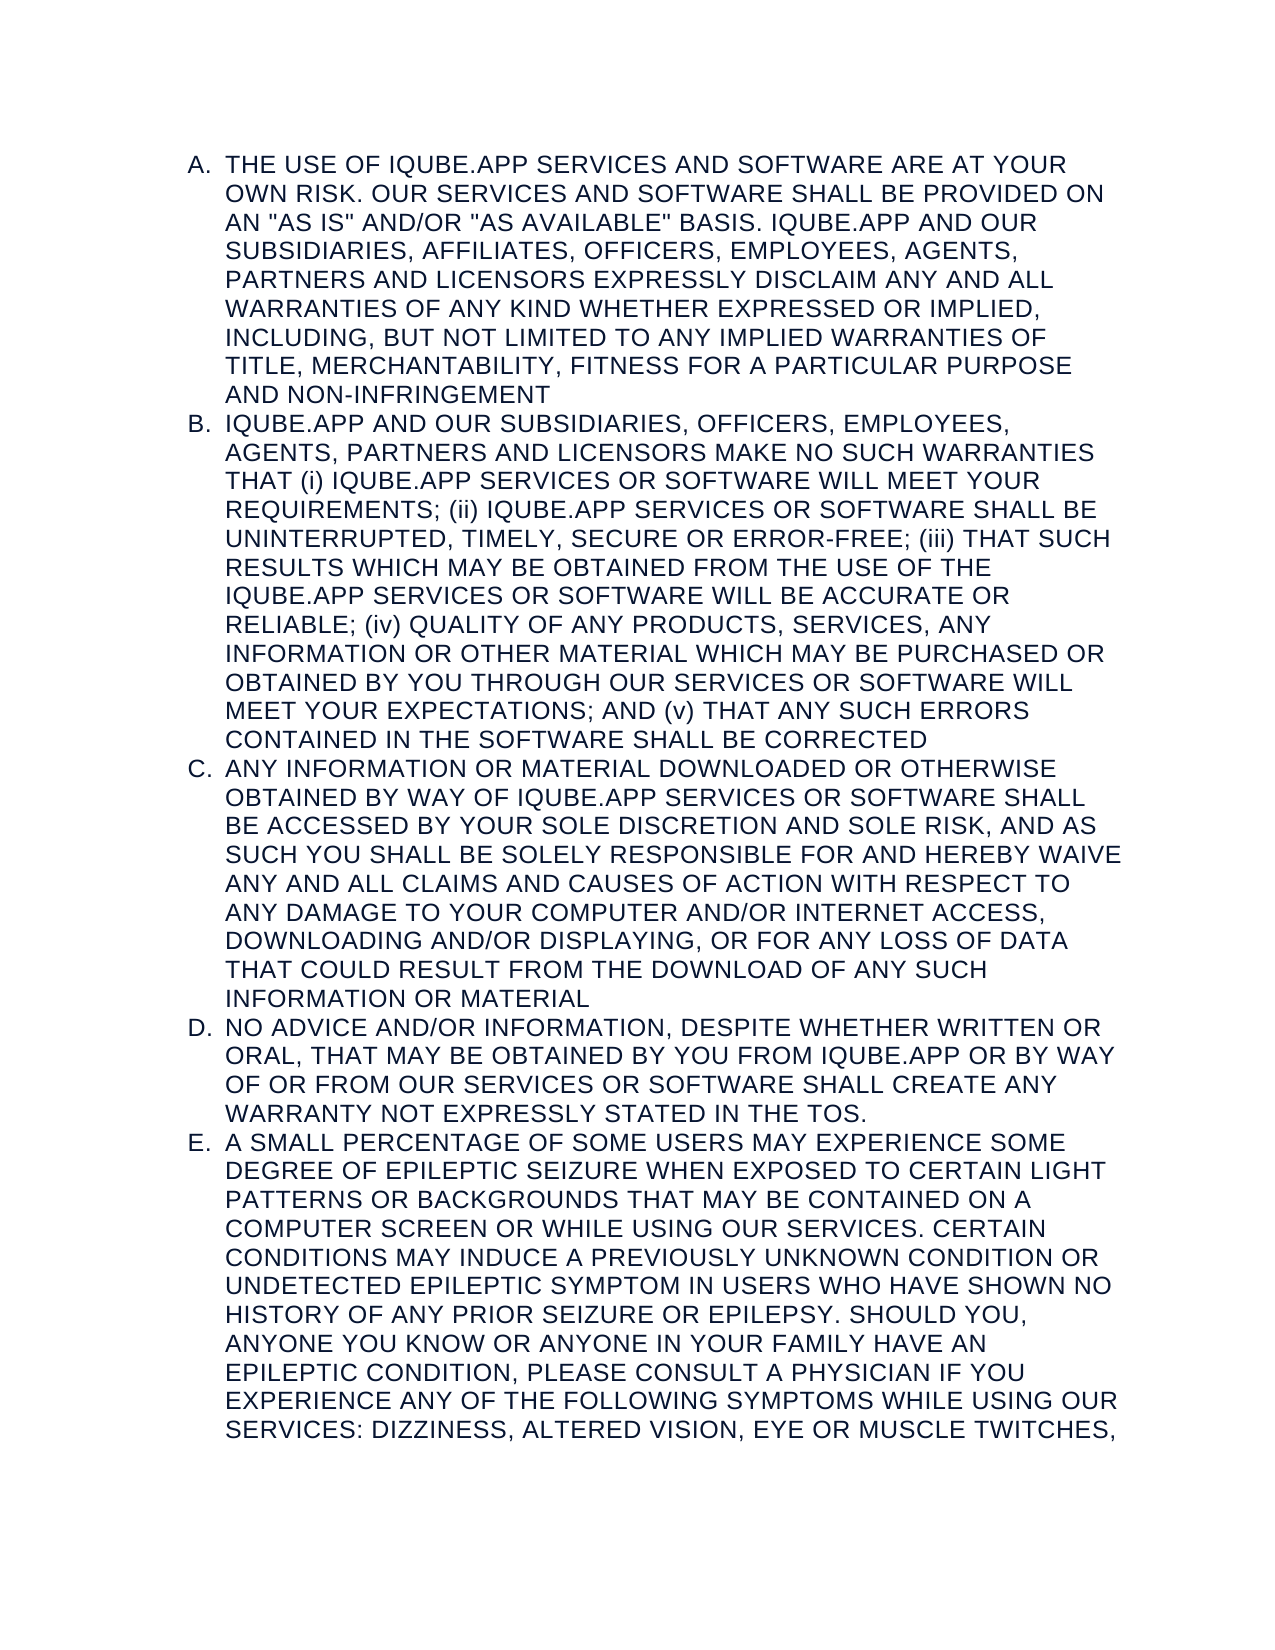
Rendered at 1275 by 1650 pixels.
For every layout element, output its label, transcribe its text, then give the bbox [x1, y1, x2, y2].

list IQUBE.APP AND OUR SUBSIDIARIES, OFFICERS, EMPLOYEES, AGENTS, PARTNERS AND LICENSORS MAKE NO SUCH WARRANTIES THAT (i) IQUBE.APP SERVICES OR SOFTWARE WILL MEET YOUR REQUIREMENTS; (ii) IQUBE.APP SERVICES OR SOFTWARE SHALL BE UNINTERRUPTED, TIMELY, SECURE OR ERROR-FREE; (iii) THAT SUCH RESULTS WHICH MAY BE OBTAINED FROM THE USE OF THE IQUBE.APP SERVICES OR SOFTWARE WILL BE ACCURATE OR RELIABLE; (iv) QUALITY OF ANY PRODUCTS, SERVICES, ANY INFORMATION OR OTHER MATERIAL WHICH MAY BE PURCHASED OR OBTAINED BY YOU THROUGH OUR SERVICES OR SOFTWARE WILL MEET YOUR EXPECTATIONS; AND (v) THAT ANY SUCH ERRORS CONTAINED IN THE SOFTWARE SHALL BE CORRECTED [187, 409, 1125, 754]
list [187, 1127, 1125, 1444]
list NO ADVICE AND/OR INFORMATION, DESPITE WHETHER WRITTEN OR ORAL, THAT MAY BE OBTAINED BY YOU FROM IQUBE.APP OR BY WAY OF OR FROM OUR SERVICES OR SOFTWARE SHALL CREATE ANY WARRANTY NOT EXPRESSLY STATED IN THE TOS. [187, 1012, 1125, 1127]
list ANY INFORMATION OR MATERIAL DOWNLOADED OR OTHERWISE OBTAINED BY WAY OF IQUBE.APP SERVICES OR SOFTWARE SHALL BE ACCESSED BY YOUR SOLE DISCRETION AND SOLE RISK, AND AS SUCH YOU SHALL BE SOLELY RESPONSIBLE FOR AND HEREBY WAIVE ANY AND ALL CLAIMS AND CAUSES OF ACTION WITH RESPECT TO ANY DAMAGE TO YOUR COMPUTER AND/OR INTERNET ACCESS, DOWNLOADING AND/OR DISPLAYING, OR FOR ANY LOSS OF DATA THAT COULD RESULT FROM THE DOWNLOAD OF ANY SUCH INFORMATION OR MATERIAL [187, 754, 1125, 1012]
list THE USE OF IQUBE.APP SERVICES AND SOFTWARE ARE AT YOUR OWN RISK. OUR SERVICES AND SOFTWARE SHALL BE PROVIDED ON AN "AS IS" AND/OR "AS AVAILABLE" BASIS. IQUBE.APP AND OUR SUBSIDIARIES, AFFILIATES, OFFICERS, EMPLOYEES, AGENTS, PARTNERS AND LICENSORS EXPRESSLY DISCLAIM ANY AND ALL WARRANTIES OF ANY KIND WHETHER EXPRESSED OR IMPLIED, INCLUDING, BUT NOT LIMITED TO ANY IMPLIED WARRANTIES OF TITLE, MERCHANTABILITY, FITNESS FOR A PARTICULAR PURPOSE AND NON-INFRINGEMENT [187, 150, 1125, 409]
